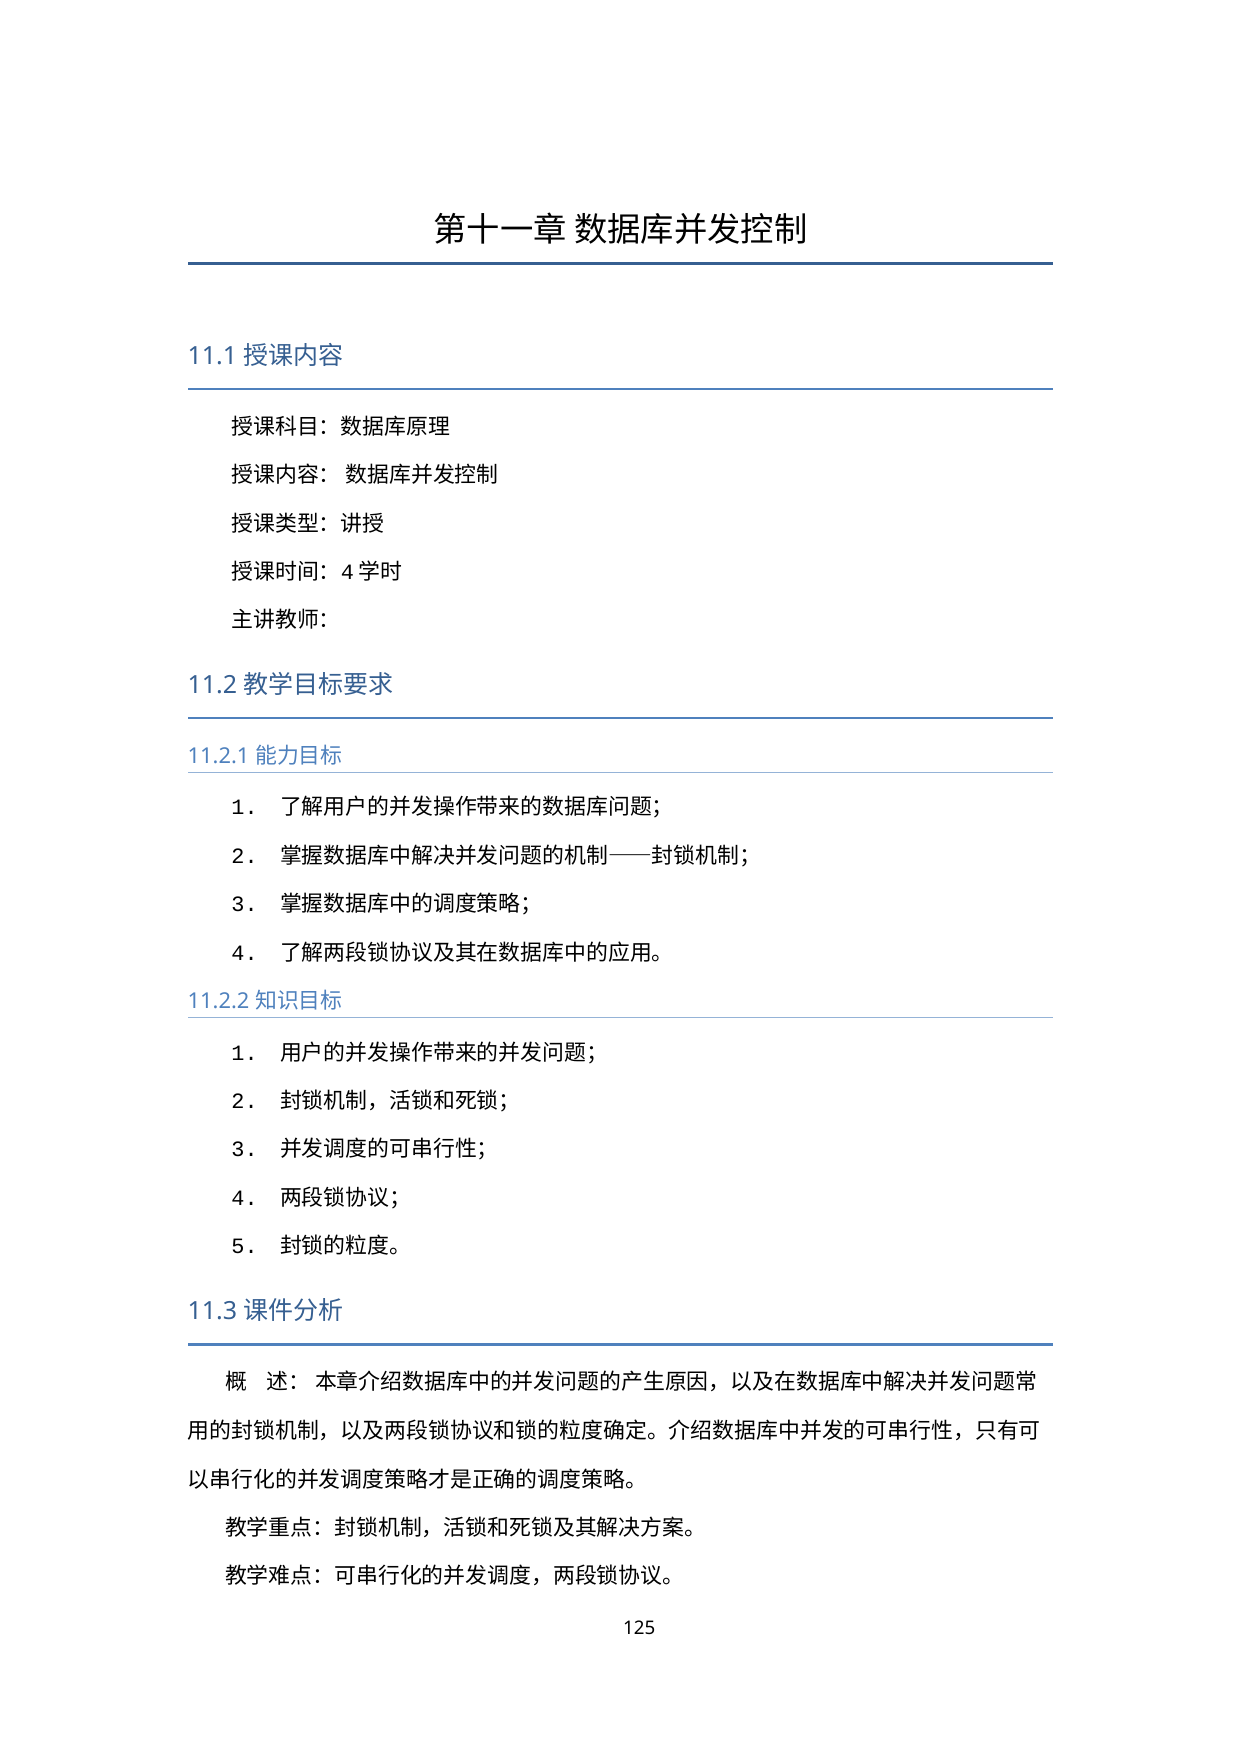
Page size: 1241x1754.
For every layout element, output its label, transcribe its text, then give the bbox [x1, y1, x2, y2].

text 概 述： 本章介绍数据库中的并发问题的产生原因，以及在数据库中解决并发问题常用的封锁机制，以及两段锁协议和锁的粒度确定。介绍数据库中并发的可串行性，只有可以串行化的并发调度策略才是正确的调度策略。 [187, 1364, 1053, 1494]
text 主讲教师： [187, 602, 1053, 634]
subtitle 11.1 授课内容 [187, 321, 1053, 390]
text 授课内容： 数据库并发控制 [187, 457, 1053, 489]
list 封锁机制，活锁和死锁； [231, 1083, 1053, 1115]
list 封锁的粒度。 [231, 1228, 1053, 1261]
subtitle 11.2.1 能力目标 [187, 738, 1053, 773]
text 授课科目：数据库原理 [187, 408, 1053, 441]
subtitle 11.3 课件分析 [187, 1276, 1053, 1346]
text 教学重点：封锁机制，活锁和死锁及其解决方案。 [187, 1509, 1053, 1542]
text 教学难点：可串行化的并发调度，两段锁协议。 [187, 1558, 1053, 1590]
list 掌握数据库中的调度策略； [231, 886, 1053, 918]
subtitle 11.2 教学目标要求 [187, 650, 1053, 719]
text 授课类型：讲授 [187, 505, 1053, 538]
list 两段锁协议； [231, 1179, 1053, 1212]
list 了解两段锁协议及其在数据库中的应用。 [231, 934, 1053, 967]
list 并发调度的可串行性； [231, 1131, 1053, 1164]
list 用户的并发操作带来的并发问题； [231, 1034, 1053, 1067]
text 授课时间：4学时 [187, 553, 1053, 586]
list 掌握数据库中解决并发问题的机制——封锁机制； [231, 837, 1053, 870]
list 了解用户的并发操作带来的数据库问题； [231, 789, 1053, 822]
subtitle 第十一章 数据库并发控制 [187, 194, 1053, 265]
subtitle 11.2.2 知识目标 [187, 983, 1053, 1018]
